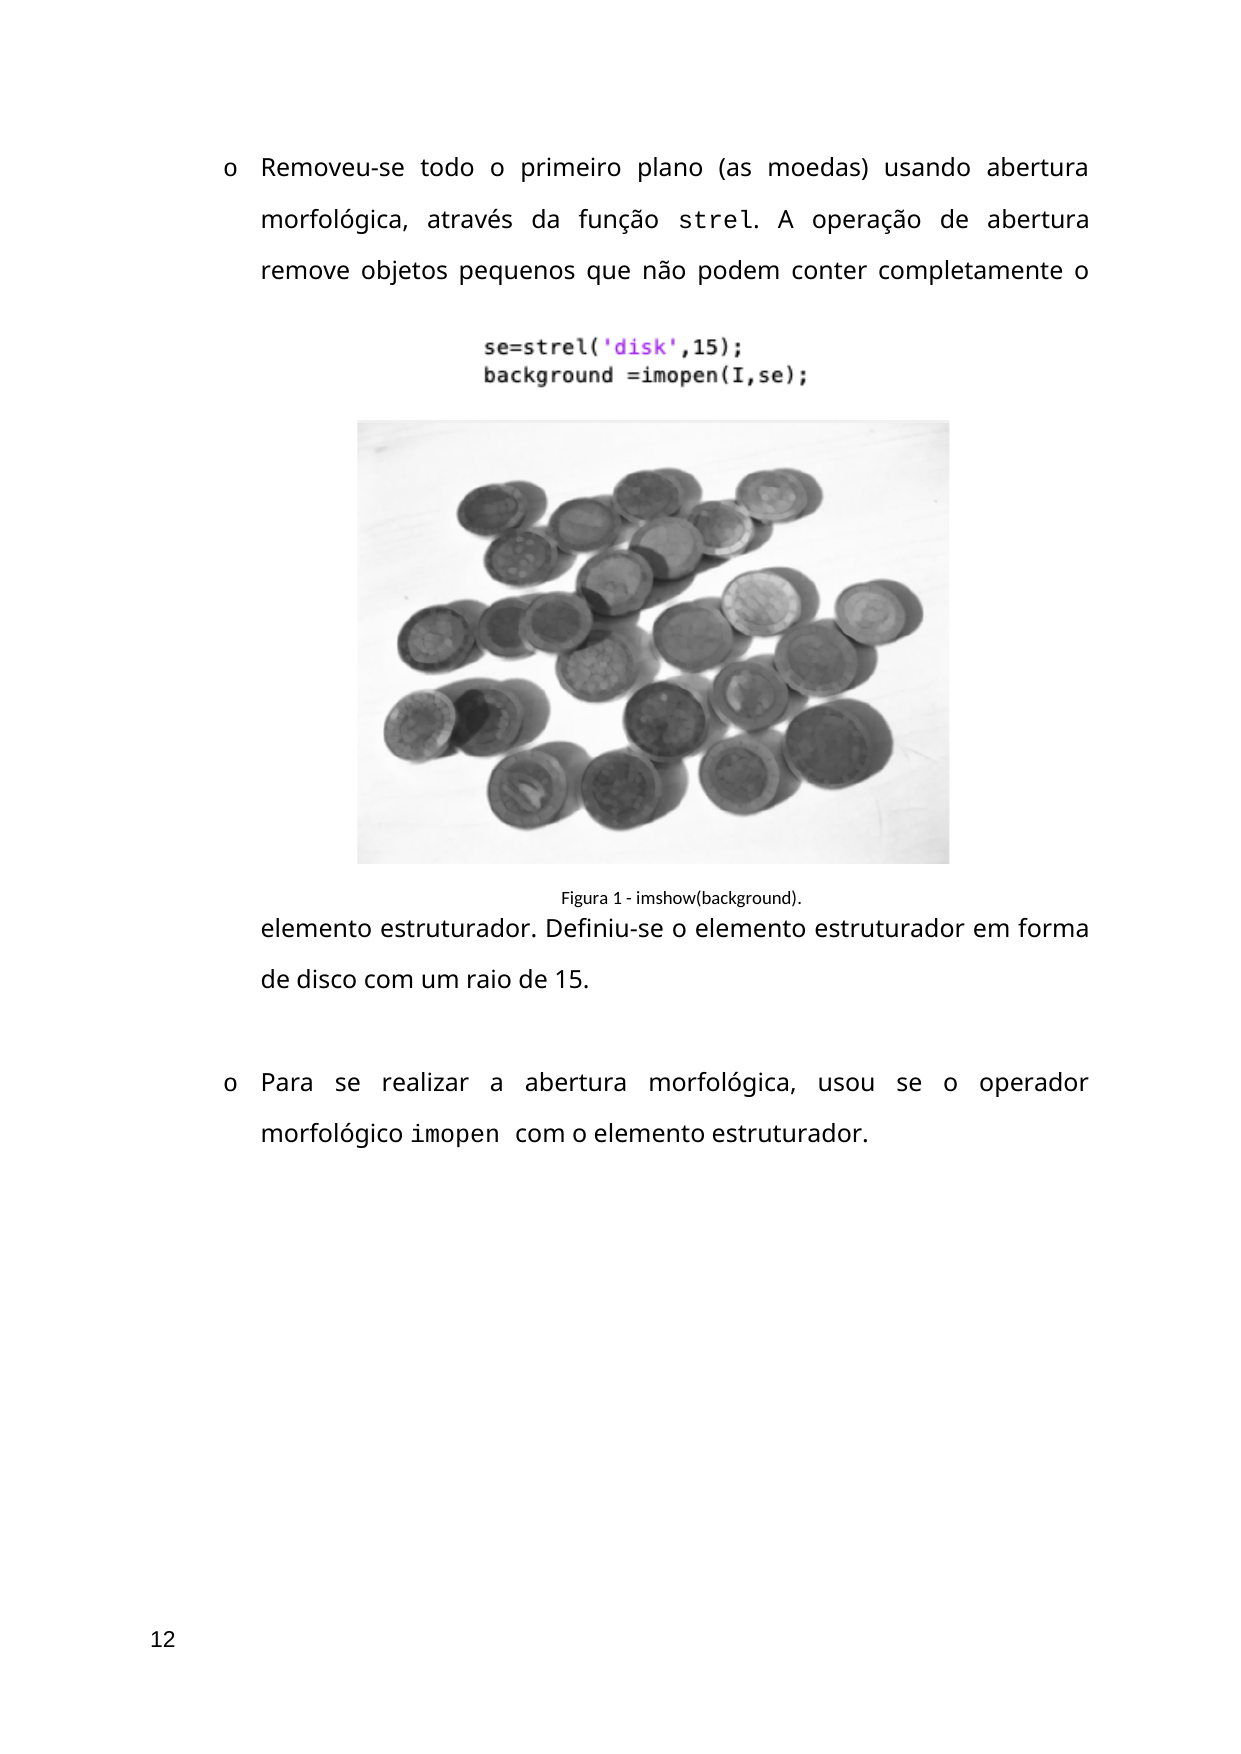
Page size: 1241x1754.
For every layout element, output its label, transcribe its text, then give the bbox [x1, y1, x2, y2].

picture [469, 321, 817, 399]
picture [357, 420, 950, 864]
list Para se realizar a abertura morfológica, usou se o operador morfológico imopen com o elemento estruturador. [223, 1064, 1090, 1150]
